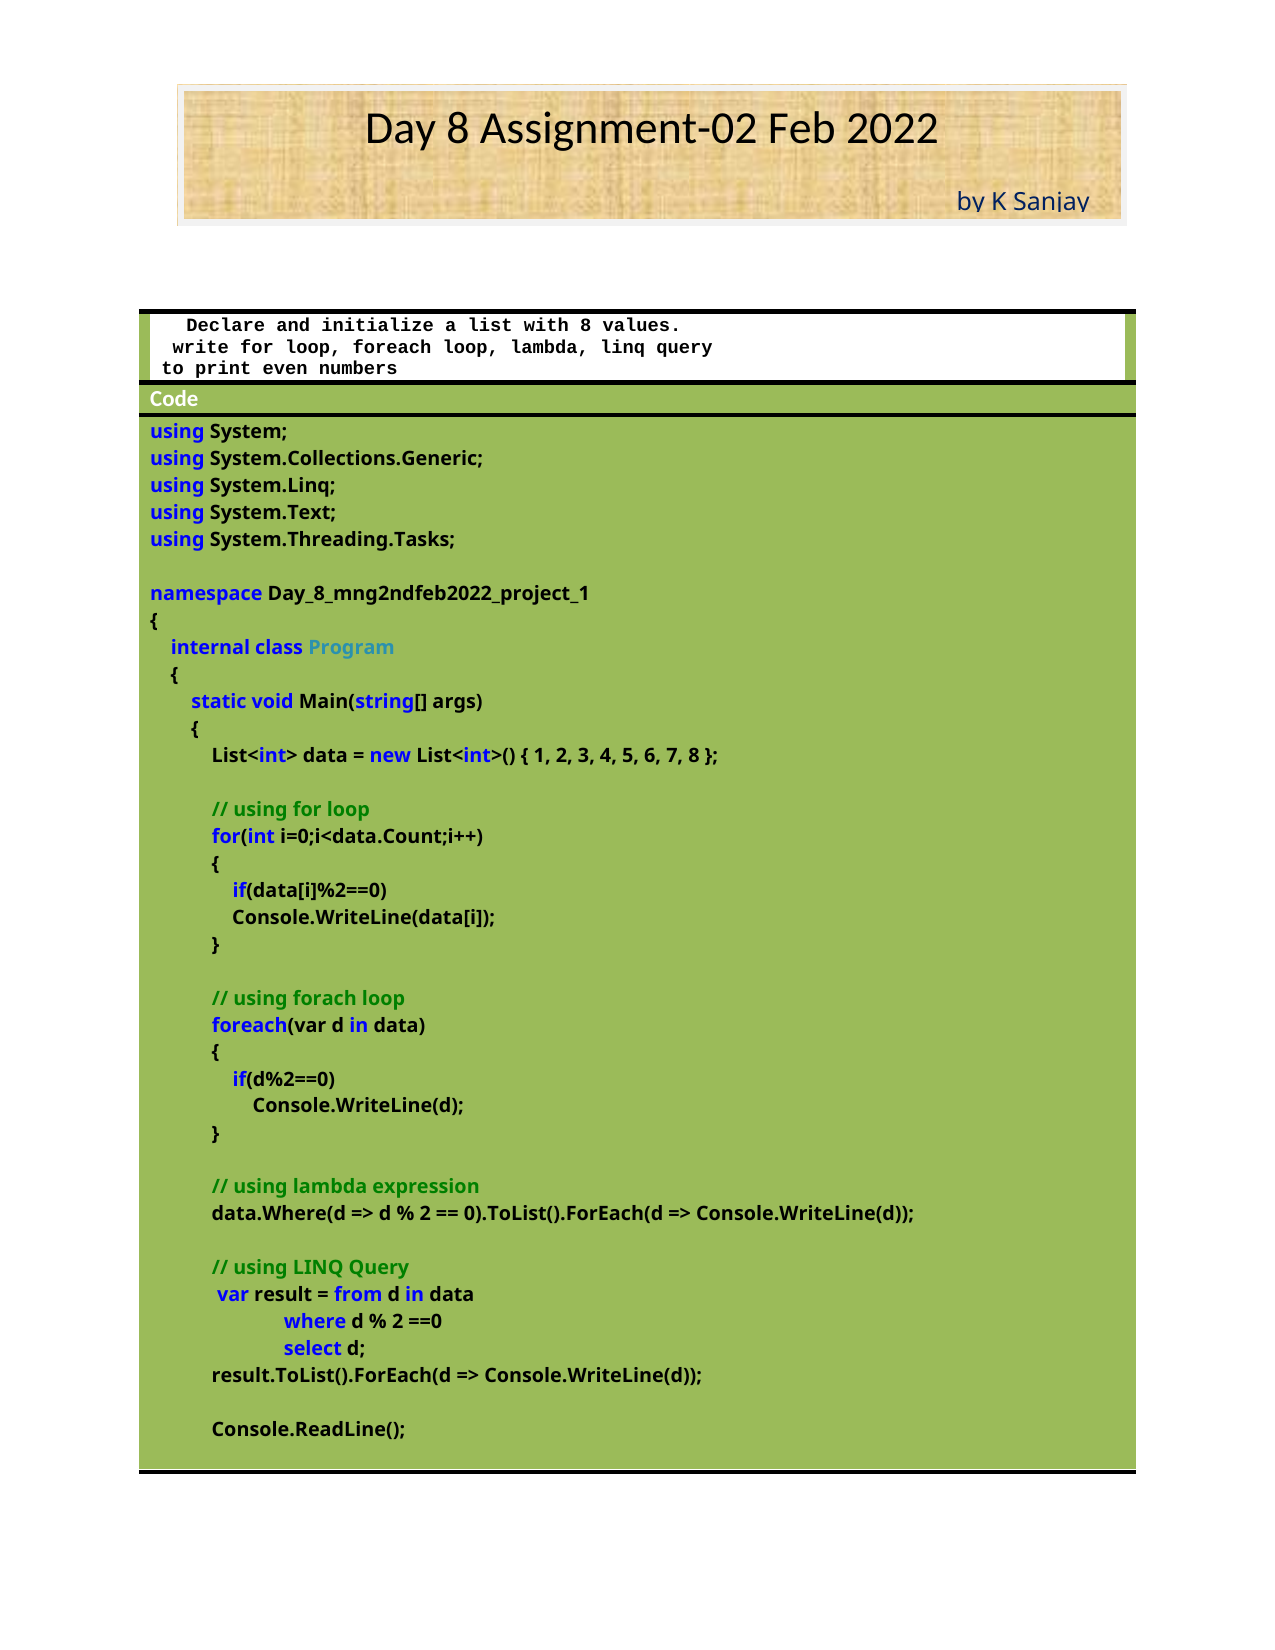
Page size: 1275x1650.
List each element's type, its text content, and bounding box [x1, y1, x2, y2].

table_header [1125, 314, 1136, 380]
picture [184, 91, 1121, 219]
table_cell Code [139, 385, 1136, 413]
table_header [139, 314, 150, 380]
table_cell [139, 417, 1136, 1469]
